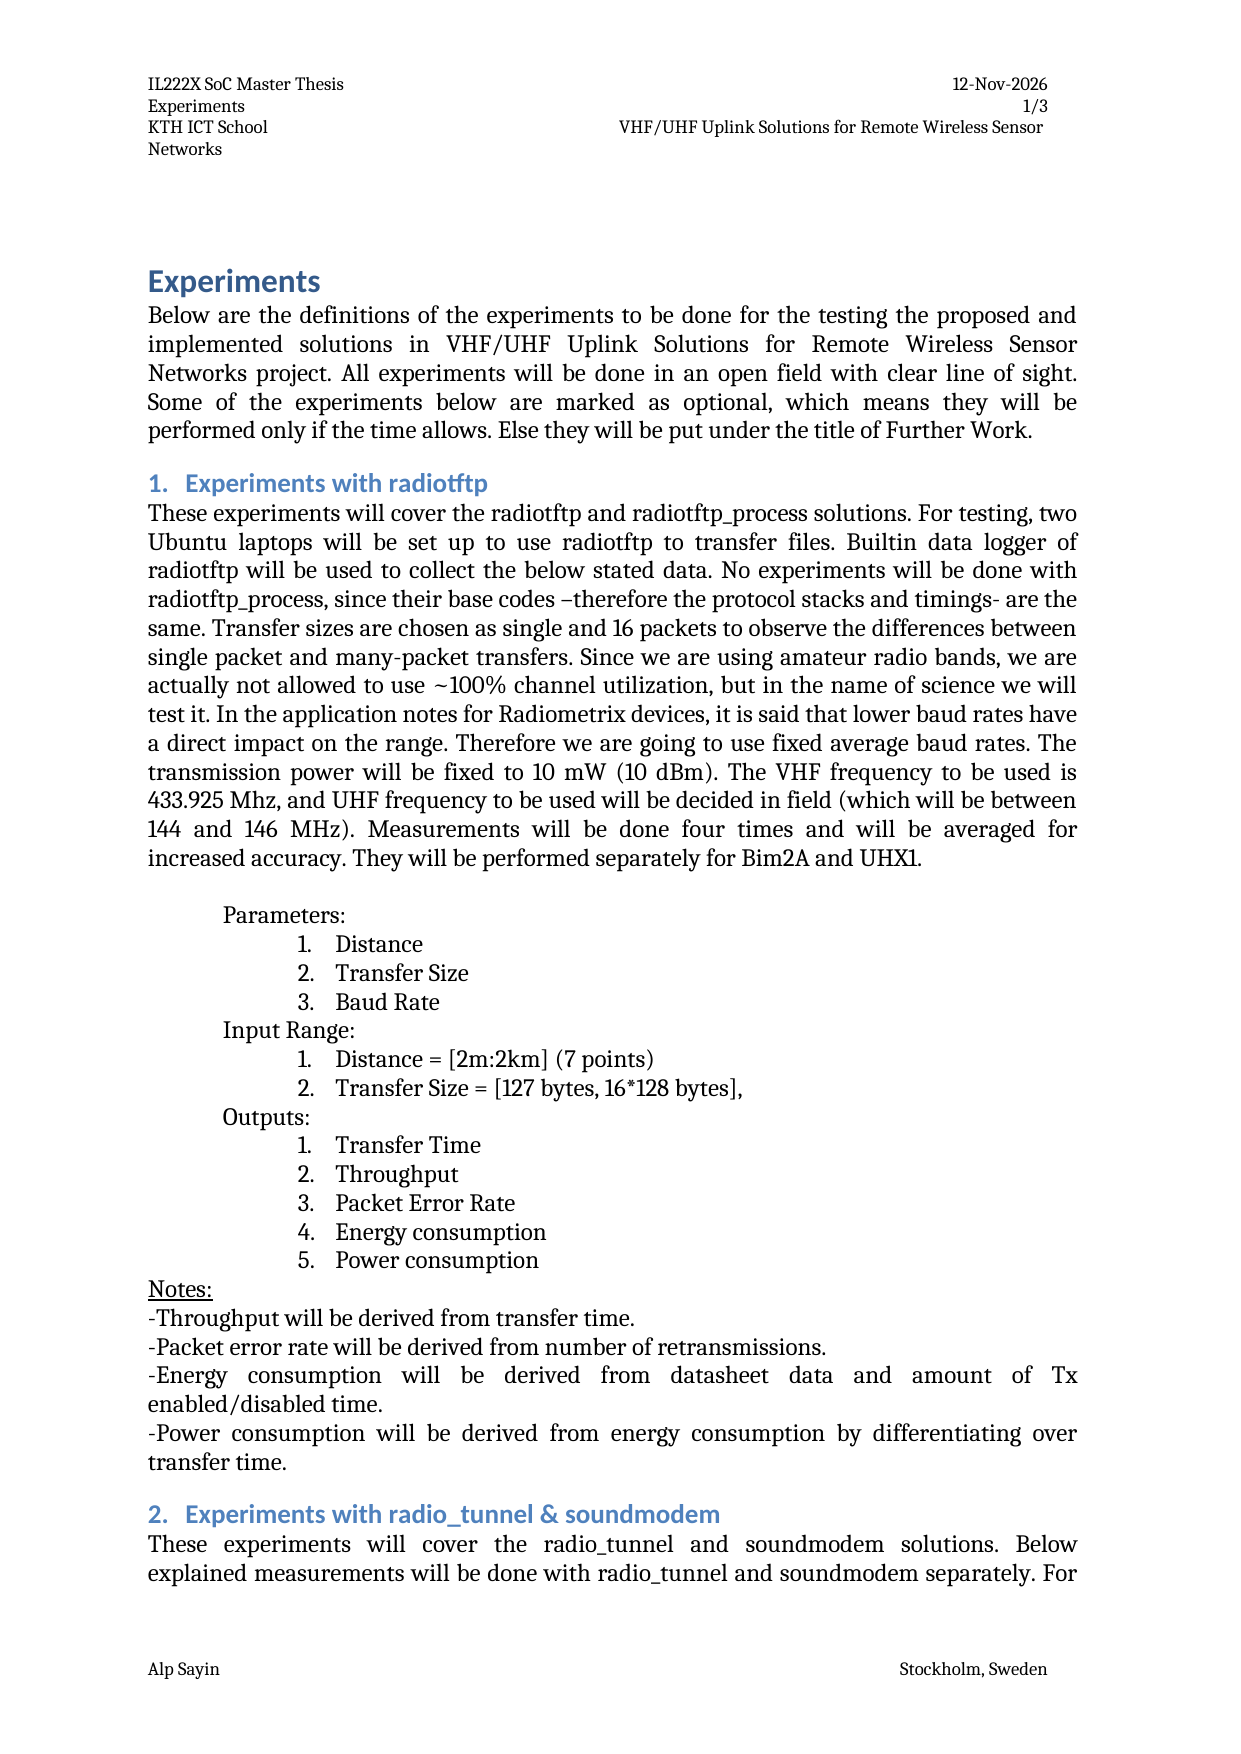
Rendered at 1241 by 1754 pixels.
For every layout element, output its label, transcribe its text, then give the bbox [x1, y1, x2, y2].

list Distance = [2m:2km] (7 points) [298, 1045, 1078, 1074]
list Transfer Time [298, 1131, 1078, 1160]
text -Packet error rate will be derived from number of retransmissions. [148, 1332, 1078, 1361]
subtitle Experiments with radiotftp [148, 466, 1078, 499]
text Parameters: [148, 901, 1078, 930]
text Below are the definitions of the experiments to be done for the testing the proposed and implemented solutions in VHF/UHF Uplink Solutions for Remote Wireless Sensor Networks project. All experiments will be done in an open field with clear line of sight. Some of the experiments below are marked as optional, which means they will be performed only if the time allows. Else they will be put under the title of Further Work. [148, 301, 1078, 445]
list Transfer Size [298, 959, 1078, 987]
text -Power consumption will be derived from energy consumption by differentiating over transfer time. [148, 1419, 1078, 1476]
list Packet Error Rate [298, 1189, 1078, 1217]
text Input Range: [148, 1016, 1078, 1045]
text Outputs: [148, 1102, 1078, 1131]
list Power consumption [298, 1246, 1078, 1275]
subtitle Experiments with radio_tunnel & soundmodem [148, 1497, 1078, 1530]
list Transfer Size = [127 bytes, 16*128 bytes], [298, 1074, 1078, 1102]
list Energy consumption [298, 1217, 1078, 1246]
text These experiments will cover the radiotftp and radiotftp_process solutions. For testing, two Ubuntu laptops will be set up to use radiotftp to transfer files. Builtin data logger of radiotftp will be used to collect the below stated data. No experiments will be done with radiotftp_process, since their base codes –therefore the protocol stacks and timings- are the same. Transfer sizes are chosen as single and 16 packets to observe the differences between single packet and many-packet transfers. Since we are using amateur radio bands, we are actually not allowed to use ~100% channel utilization, but in the name of science we will test it. In the application notes for Radiometrix devices, it is said that lower baud rates have a direct impact on the range. Therefore we are going to use fixed average baud rates. The transmission power will be fixed to 10 mW (10 dBm). The VHF frequency to be used is 433.925 Mhz, and UHF frequency to be used will be decided in field (which will be between 144 and 146 MHz). Measurements will be done four times and will be averaged for increased accuracy. They will be performed separately for Bim2A and UHX1. [148, 499, 1078, 872]
text -Energy consumption will be derived from datasheet data and amount of Tx enabled/disabled time. [148, 1361, 1078, 1419]
list Throughput [298, 1160, 1078, 1189]
text -Throughput will be derived from transfer time. [148, 1304, 1078, 1332]
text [148, 1530, 1078, 1588]
list Baud Rate [298, 987, 1078, 1016]
text Notes: [148, 1275, 1078, 1304]
list Distance [298, 930, 1078, 959]
subtitle Experiments [148, 260, 1078, 301]
